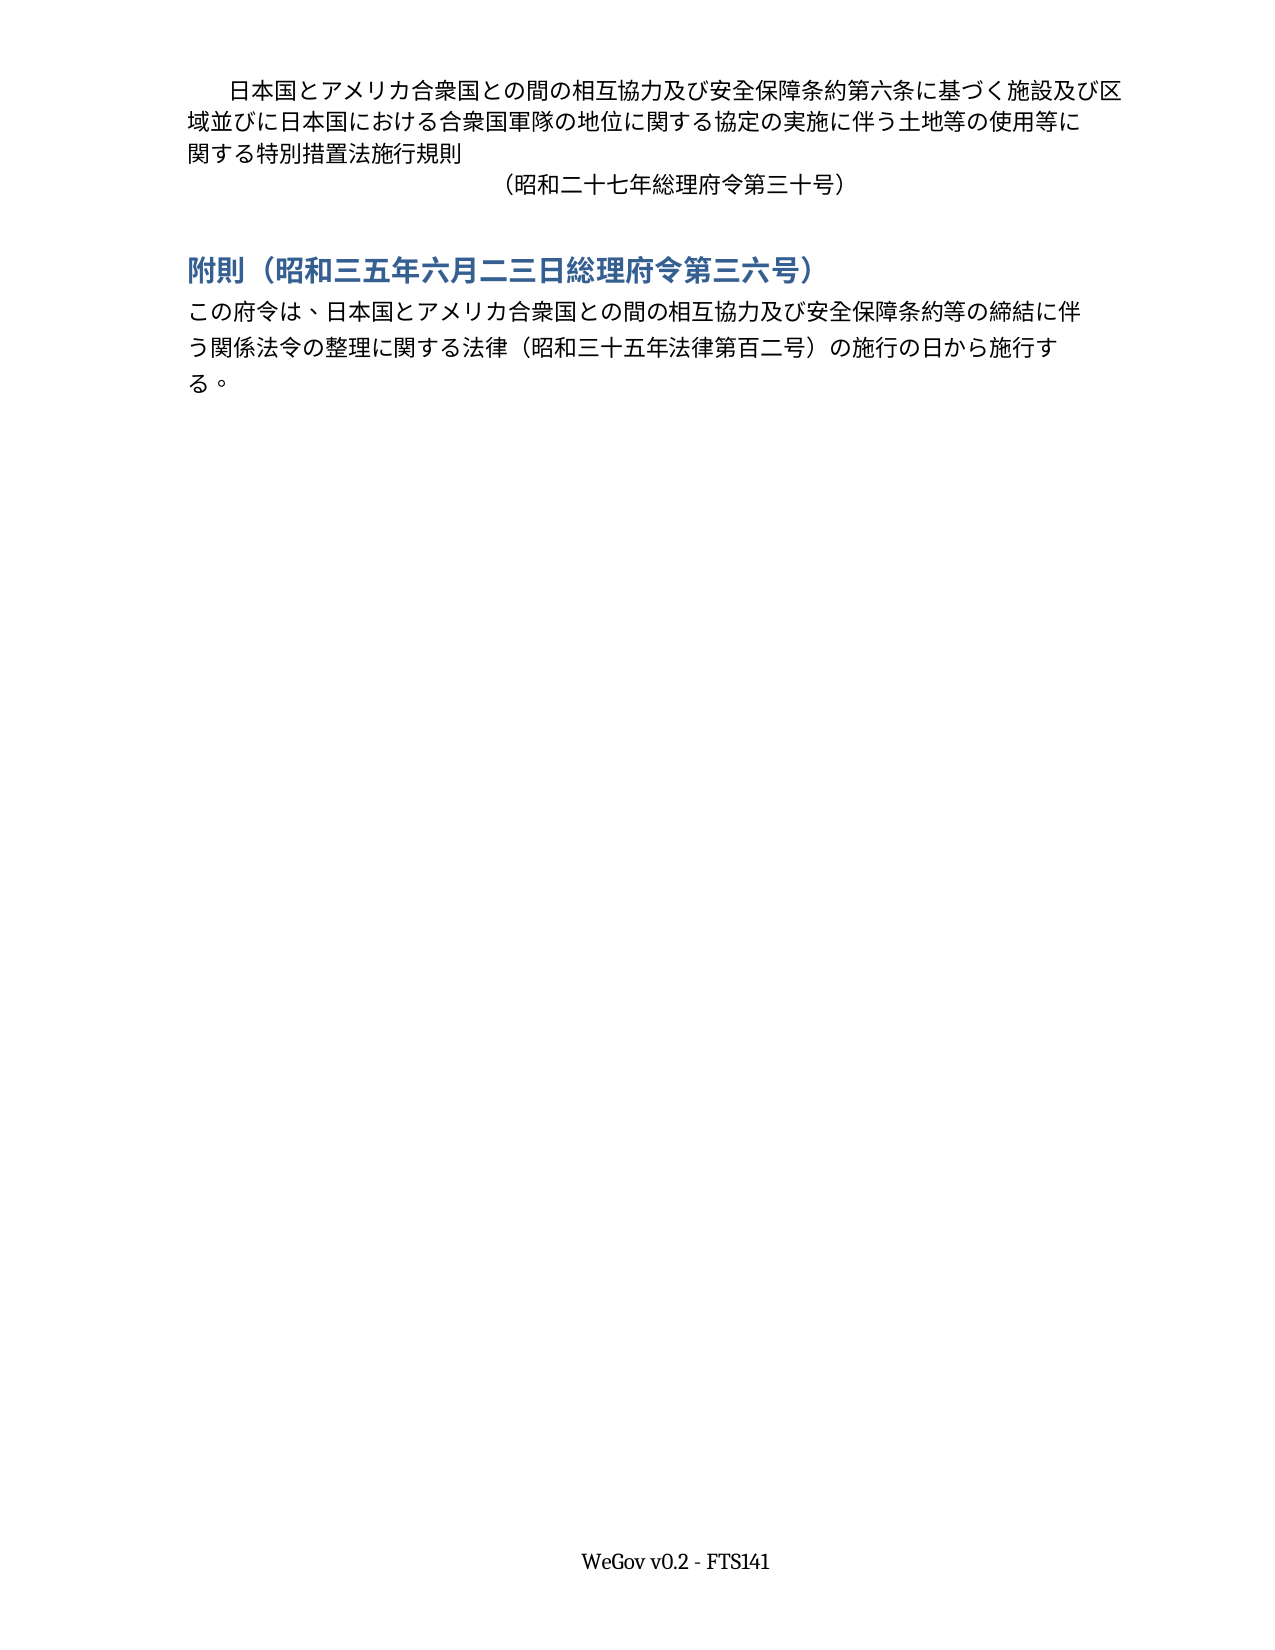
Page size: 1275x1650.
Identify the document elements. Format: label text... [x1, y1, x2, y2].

text この府令は、日本国とアメリカ合衆国との間の相互協力及び安全保障条約等の締結に伴う関係法令の整理に関する法律（昭和三十五年法律第百二号）の施行の日から施行する。 [187, 296, 1087, 399]
subtitle 附則（昭和三五年六月二三日総理府令第三六号） [187, 250, 1087, 290]
